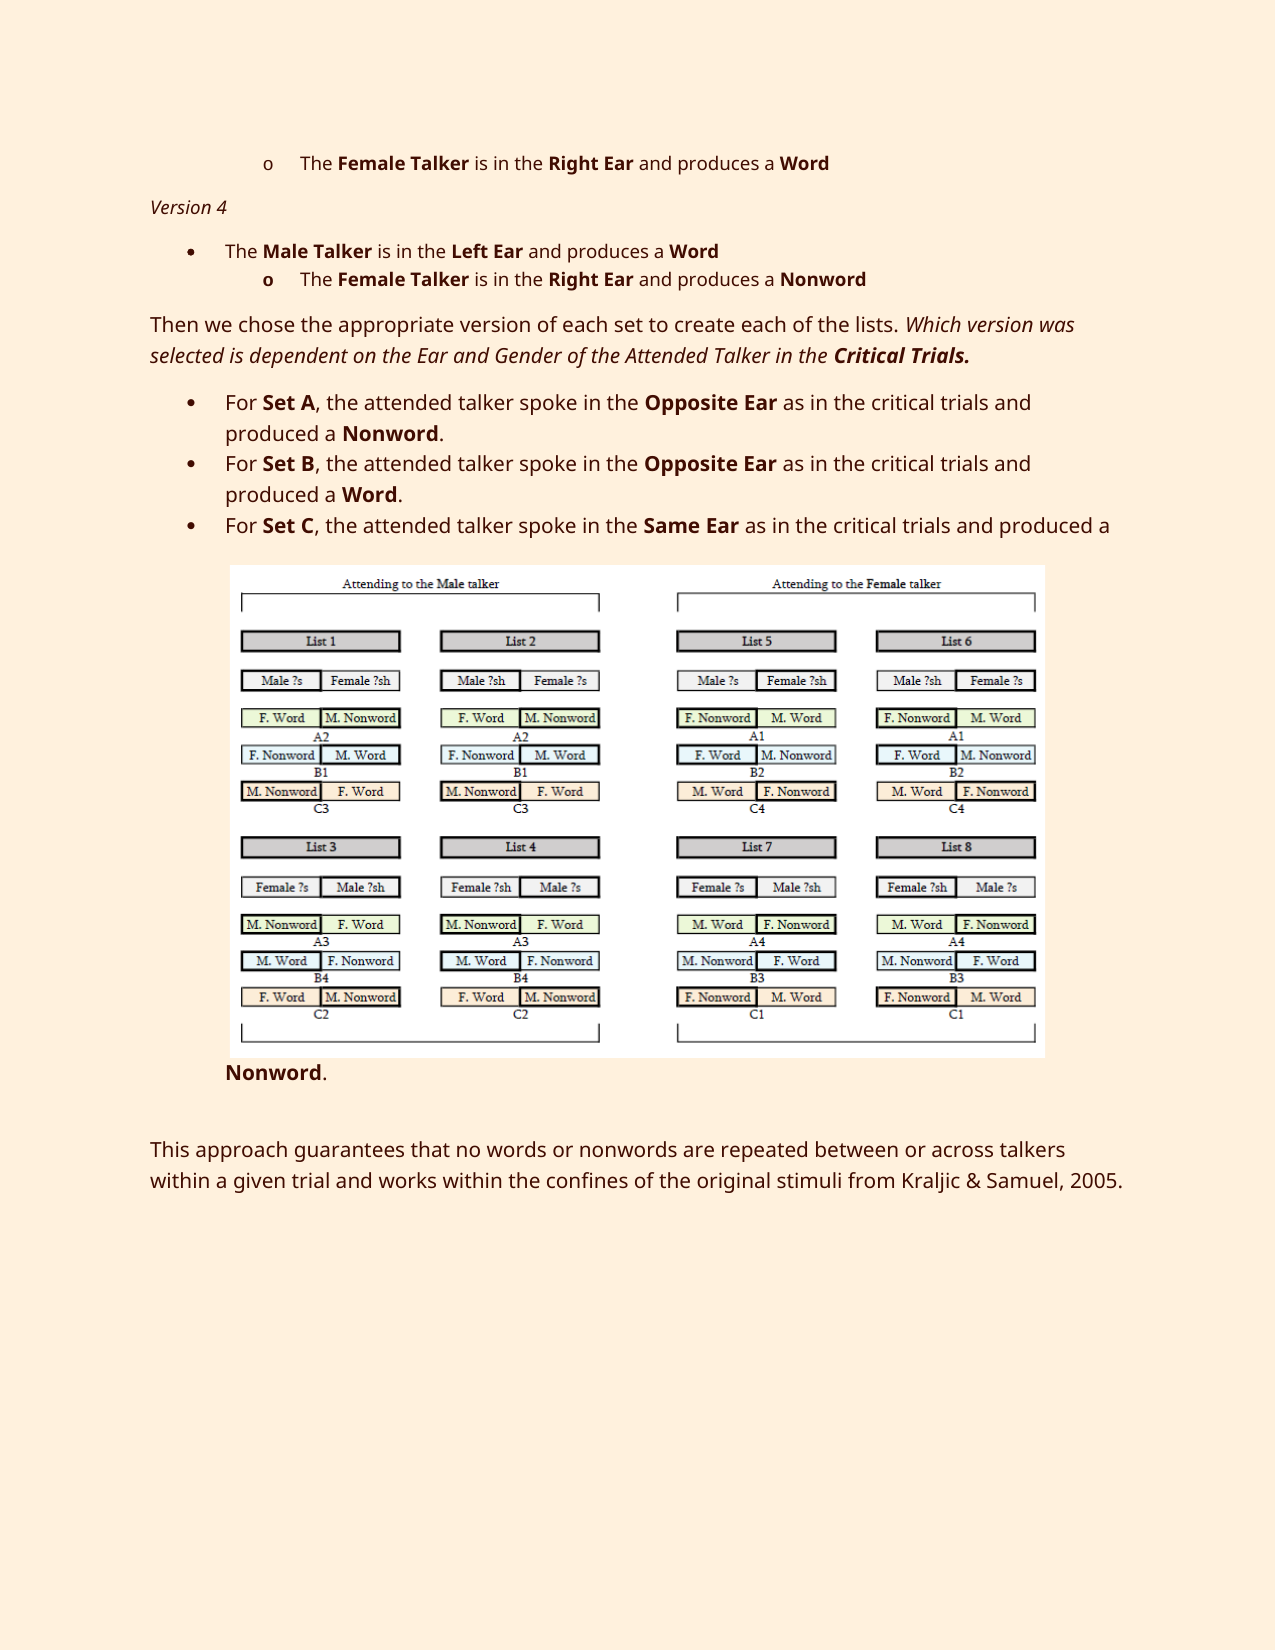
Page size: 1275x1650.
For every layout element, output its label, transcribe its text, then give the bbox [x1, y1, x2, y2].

list The Female Talker is in the Right Ear and produces a Word [262, 150, 1125, 176]
text Then we chose the appropriate version of each set to create each of the lists. Which version was selected is dependent on the Ear and Gender of the Attended Talker in the Critical Trials. [150, 310, 1125, 369]
list The Male Talker is in the Left Ear and produces a Word [187, 238, 1125, 264]
list For Set B, the attended talker spoke in the Opposite Ear as in the critical trials and produced a Word. [187, 449, 1125, 509]
text Version 4 [150, 194, 1125, 220]
picture [229, 565, 1046, 1058]
text This approach guarantees that no words or nonwords are repeated between or across talkers within a given trial and works within the confines of the original stimuli from Kraljic & Samuel, 2005. [150, 1136, 1125, 1194]
list The Female Talker is in the Right Ear and produces a Nonword [262, 266, 1125, 292]
list For Set A, the attended talker spoke in the Opposite Ear as in the critical trials and produced a Nonword. [187, 388, 1125, 447]
